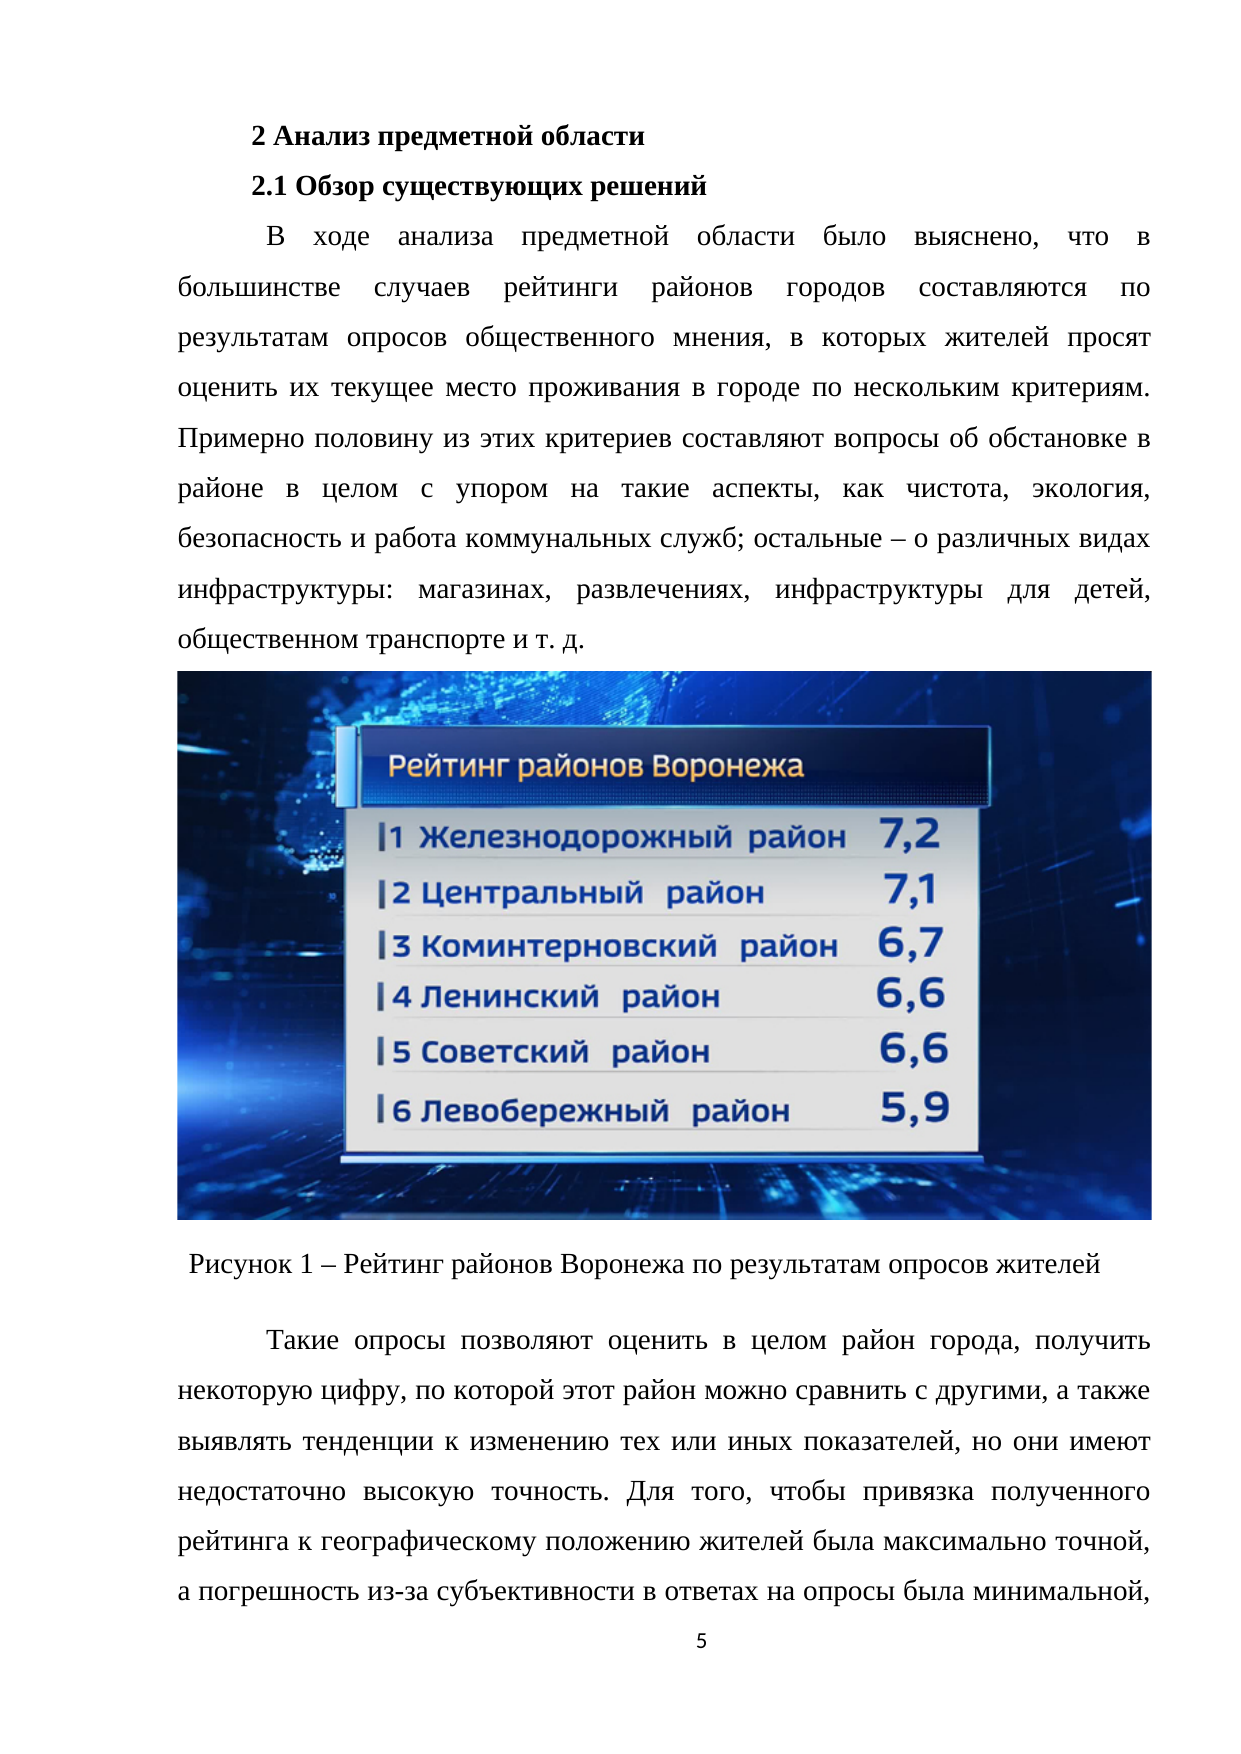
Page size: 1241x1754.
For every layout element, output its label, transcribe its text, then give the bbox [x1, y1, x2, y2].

text Анализ предметной области [177, 118, 1152, 152]
text Обзор существующих решений [177, 168, 1152, 202]
text Рейтинг районов Воронежа по результатам опросов жителей [177, 1247, 1152, 1280]
text В ходе анализа предметной области было выяснено, что в большинстве случаев рейтинги районов городов составляются по результатам опросов общественного мнения, в которых жителей просят оценить их текущее место проживания в городе по нескольким критериям. Примерно половину из этих критериев составляют вопросы об обстановке в районе в целом с упором на такие аспекты, как чистота, экология, безопасность и работа коммунальных служб; остальные – о различных видах инфраструктуры: магазинах, развлечениях, инфраструктуры для детей, общественном транспорте и т. д. [177, 218, 1152, 654]
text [177, 1322, 1152, 1607]
picture [177, 671, 1152, 1220]
